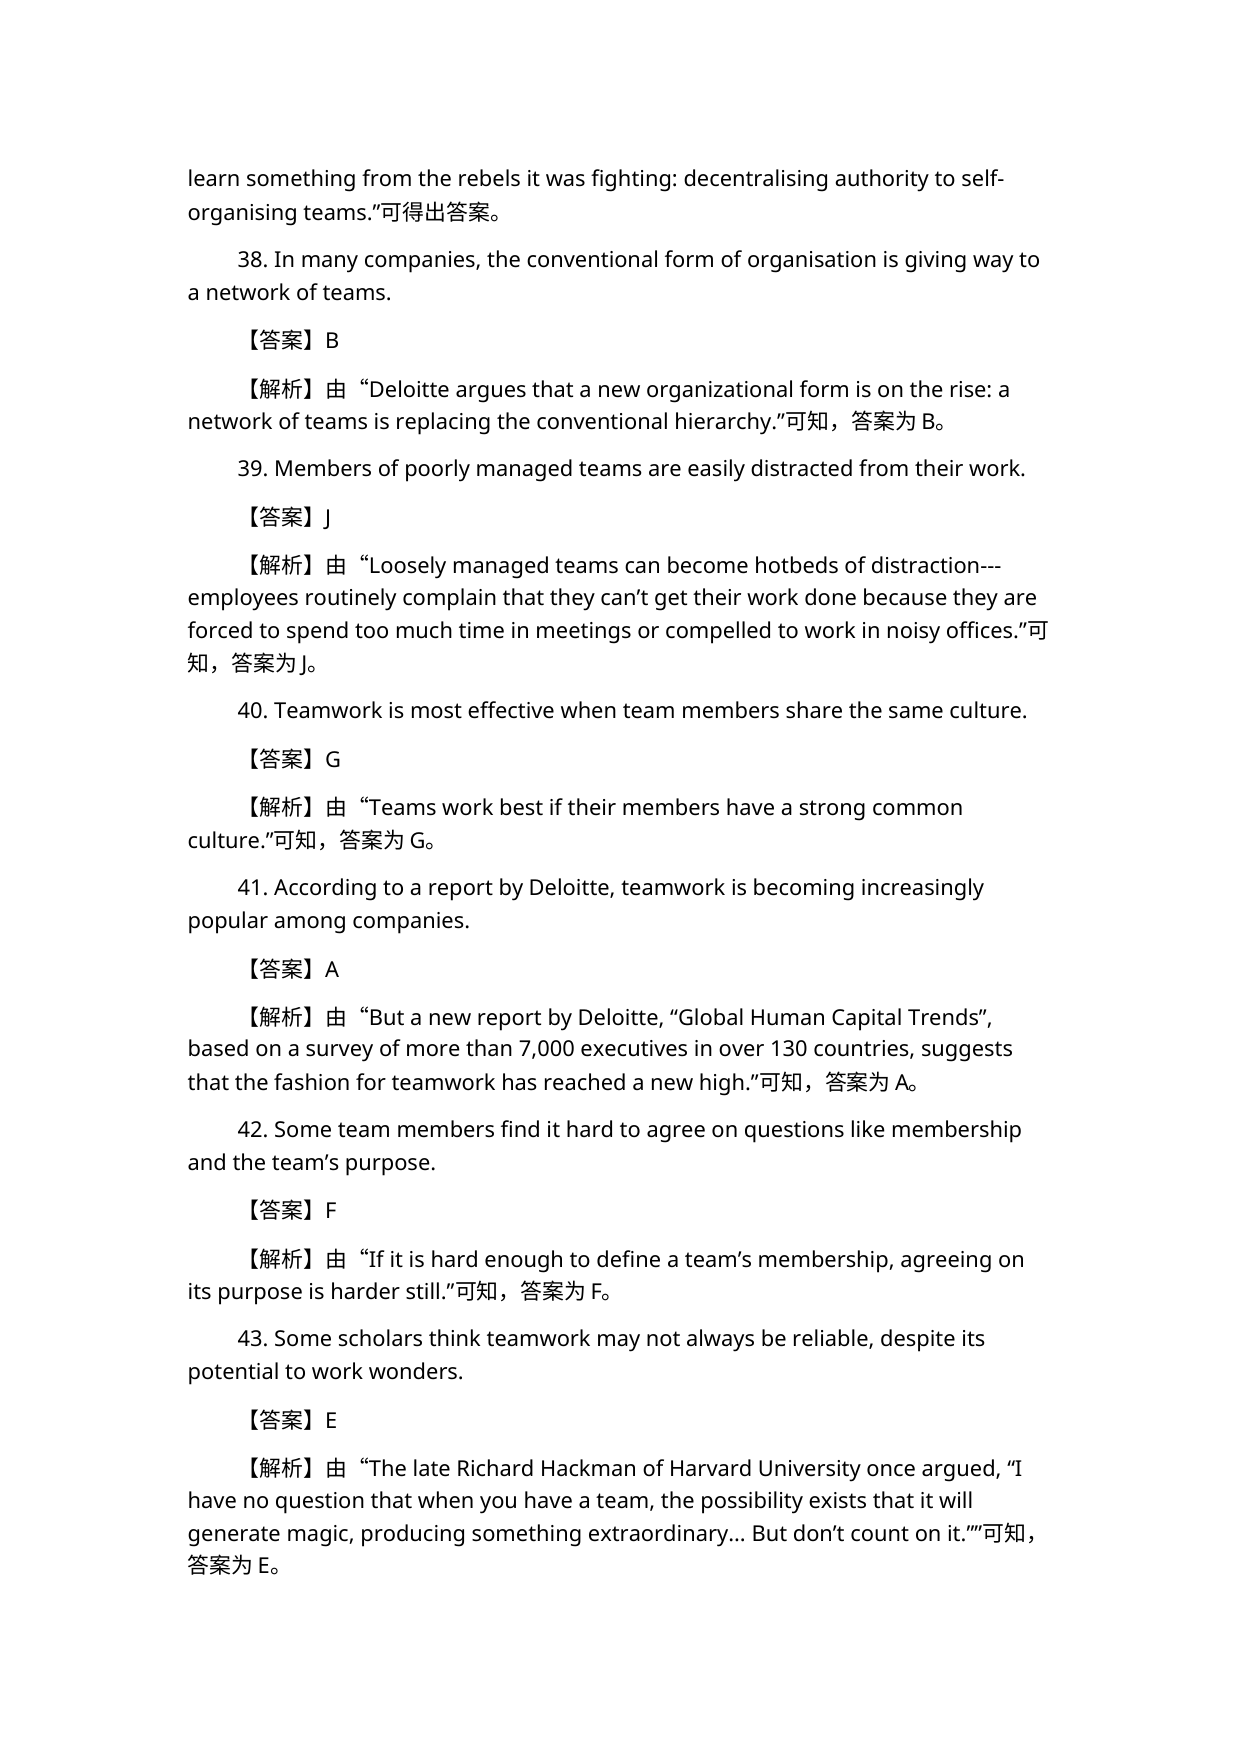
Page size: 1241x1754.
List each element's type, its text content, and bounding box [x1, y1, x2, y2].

text 【答案】B [187, 323, 1053, 356]
text 【答案】J [187, 500, 1053, 533]
text 39. Members of poorly managed teams are easily distracted from their work. [187, 452, 1053, 484]
text 【答案】G [187, 742, 1053, 774]
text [187, 162, 1053, 227]
text 42. Some team members find it hard to agree on questions like membership and the team’s purpose. [187, 1113, 1053, 1178]
text 40. Teamwork is most effective when team members share the same culture. [187, 694, 1053, 726]
text 【答案】E [187, 1403, 1053, 1435]
text 【答案】A [187, 951, 1053, 984]
text 38. In many companies, the conventional form of organisation is giving way to a network of teams. [187, 243, 1053, 308]
text 【解析】由“Deloitte argues that a new organizational form is on the rise: a network of teams is replacing the conventional hierarchy.”可知，答案为B。 [187, 371, 1053, 436]
text 【解析】由“The late Richard Hackman of Harvard University once argued, “I have no question that when you have a team, the possibility exists that it will generate magic, producing something extraordinary... But don’t count on it.””可知，答案为E。 [187, 1451, 1053, 1581]
text 【解析】由“If it is hard enough to define a team’s membership, agreeing on its purpose is harder still.”可知，答案为F。 [187, 1241, 1053, 1306]
text 43. Some scholars think teamwork may not always be reliable, despite its potential to work wonders. [187, 1322, 1053, 1387]
text 【解析】由“Loosely managed teams can become hotbeds of distraction---employees routinely complain that they can’t get their work done because they are forced to spend too much time in meetings or compelled to work in noisy offices.”可知，答案为J。 [187, 548, 1053, 678]
text 【解析】由“Teams work best if their members have a strong common culture.”可知，答案为G。 [187, 790, 1053, 855]
text 41. According to a report by Deloitte, teamwork is becoming increasingly popular among companies. [187, 871, 1053, 936]
text 【答案】F [187, 1193, 1053, 1226]
text 【解析】由“But a new report by Deloitte, “Global Human Capital Trends”, based on a survey of more than 7,000 executives in over 130 countries, suggests that the fashion for teamwork has reached a new high.”可知，答案为A。 [187, 999, 1053, 1097]
